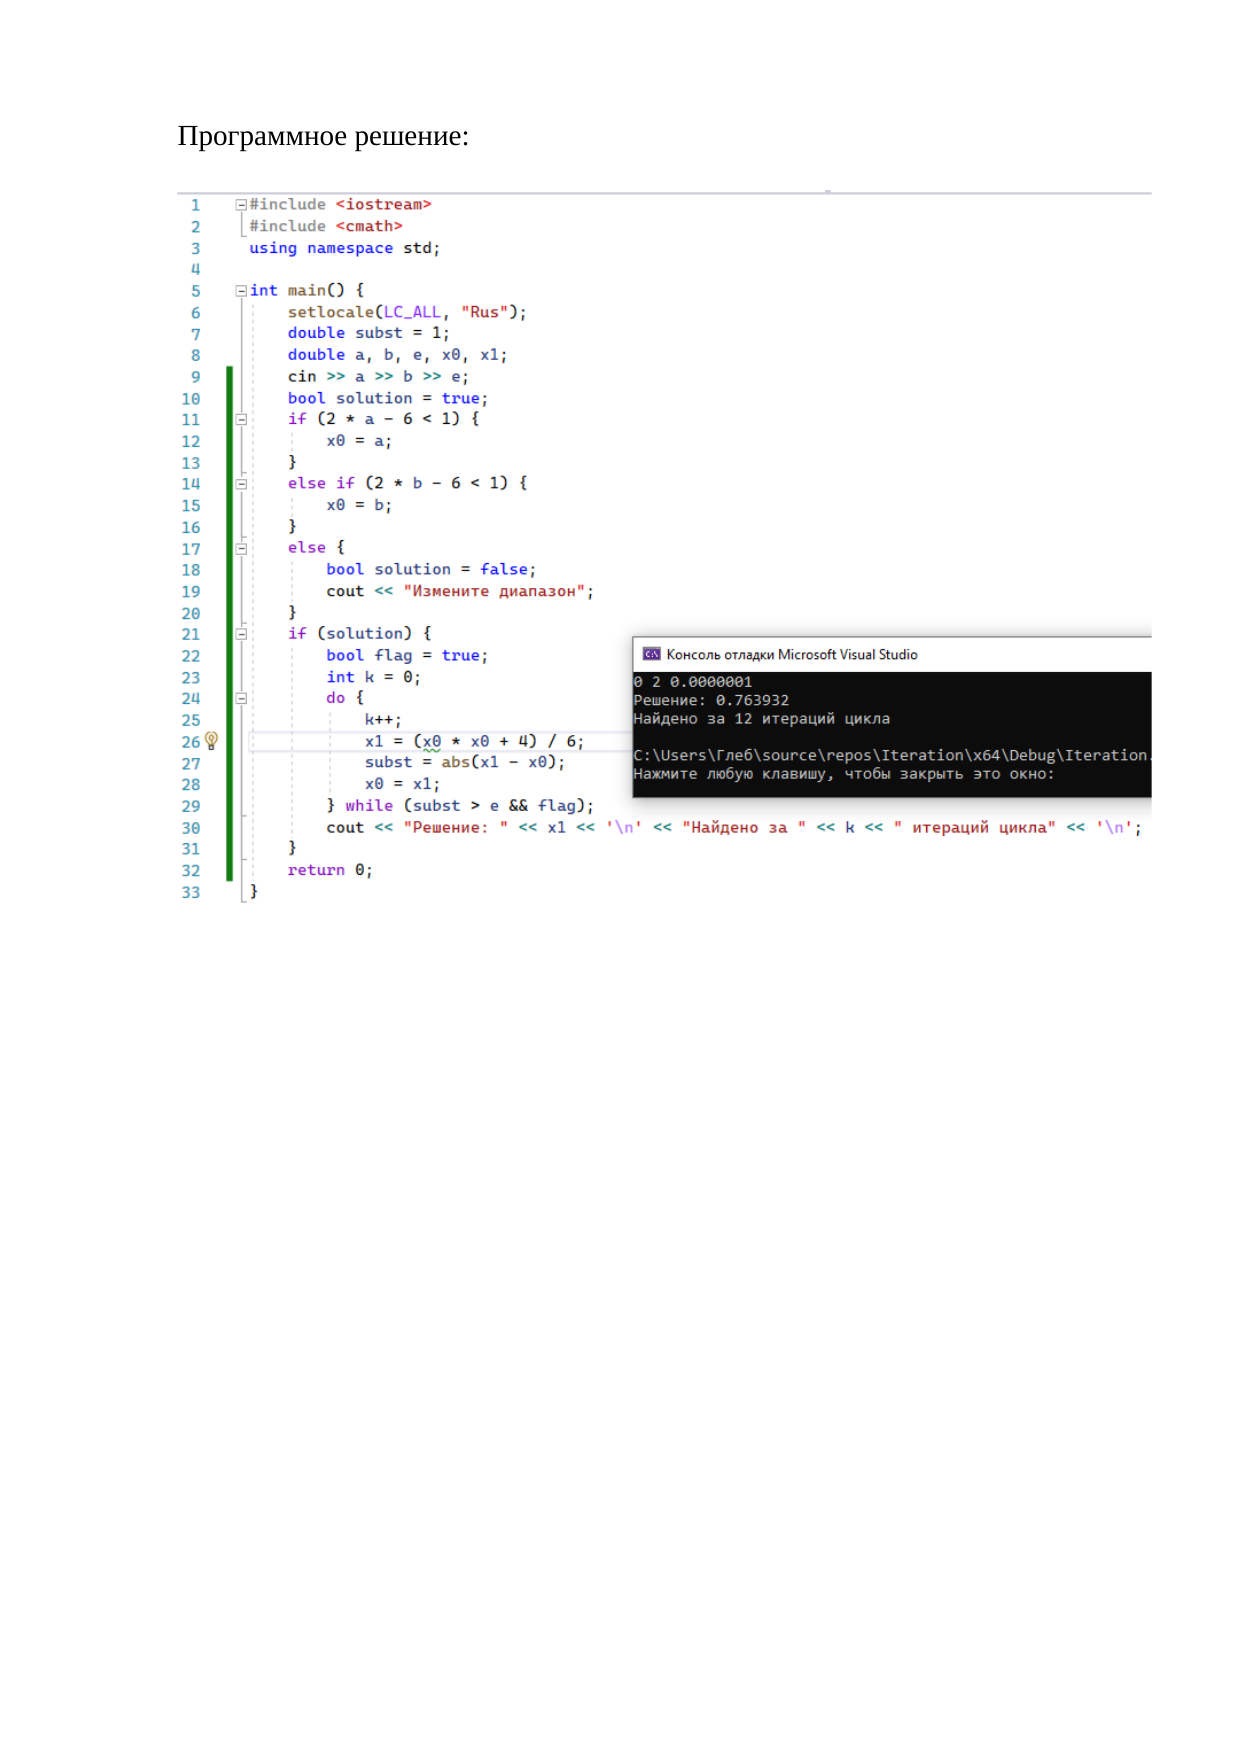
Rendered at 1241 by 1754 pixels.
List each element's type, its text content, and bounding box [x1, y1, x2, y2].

picture [177, 190, 1152, 905]
list Программное решение: [177, 118, 1152, 152]
